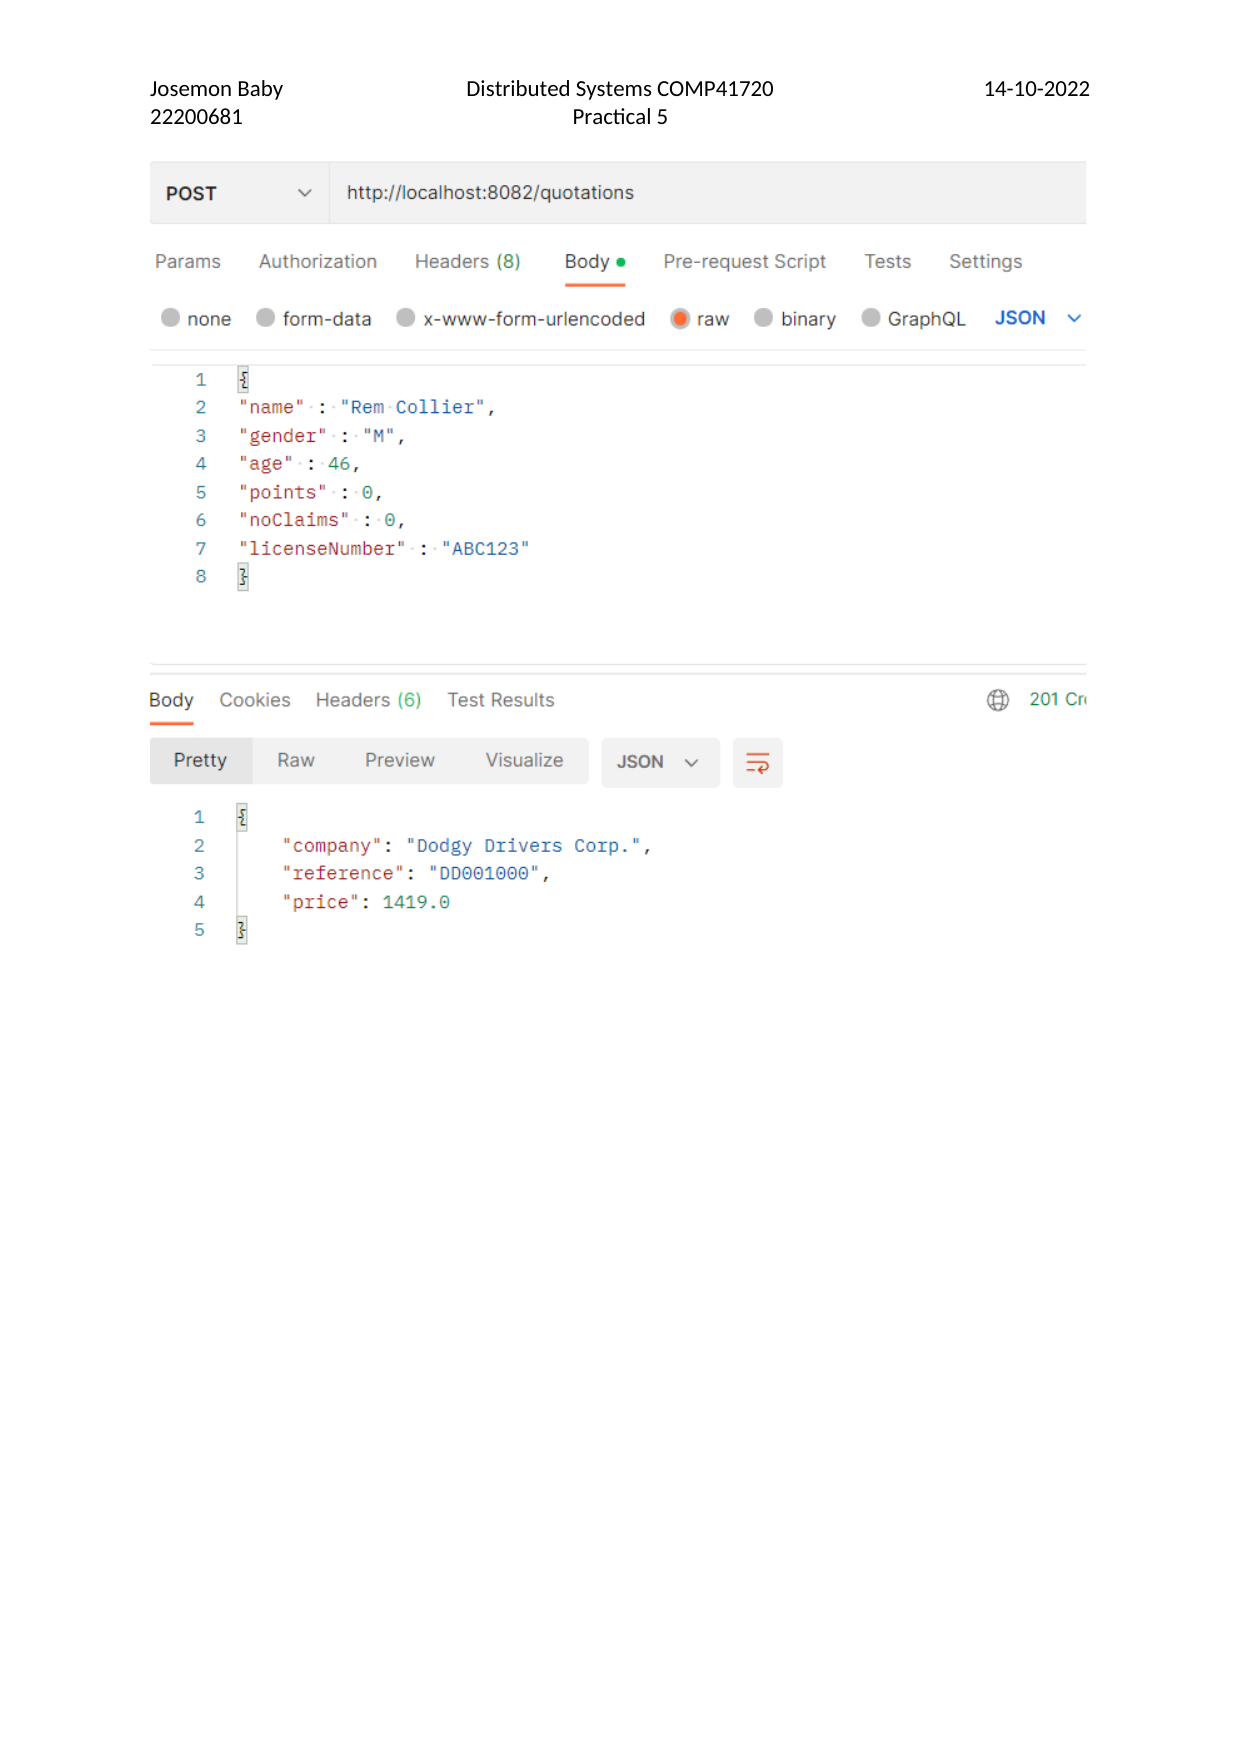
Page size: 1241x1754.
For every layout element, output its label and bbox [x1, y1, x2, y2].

picture [150, 150, 1087, 991]
